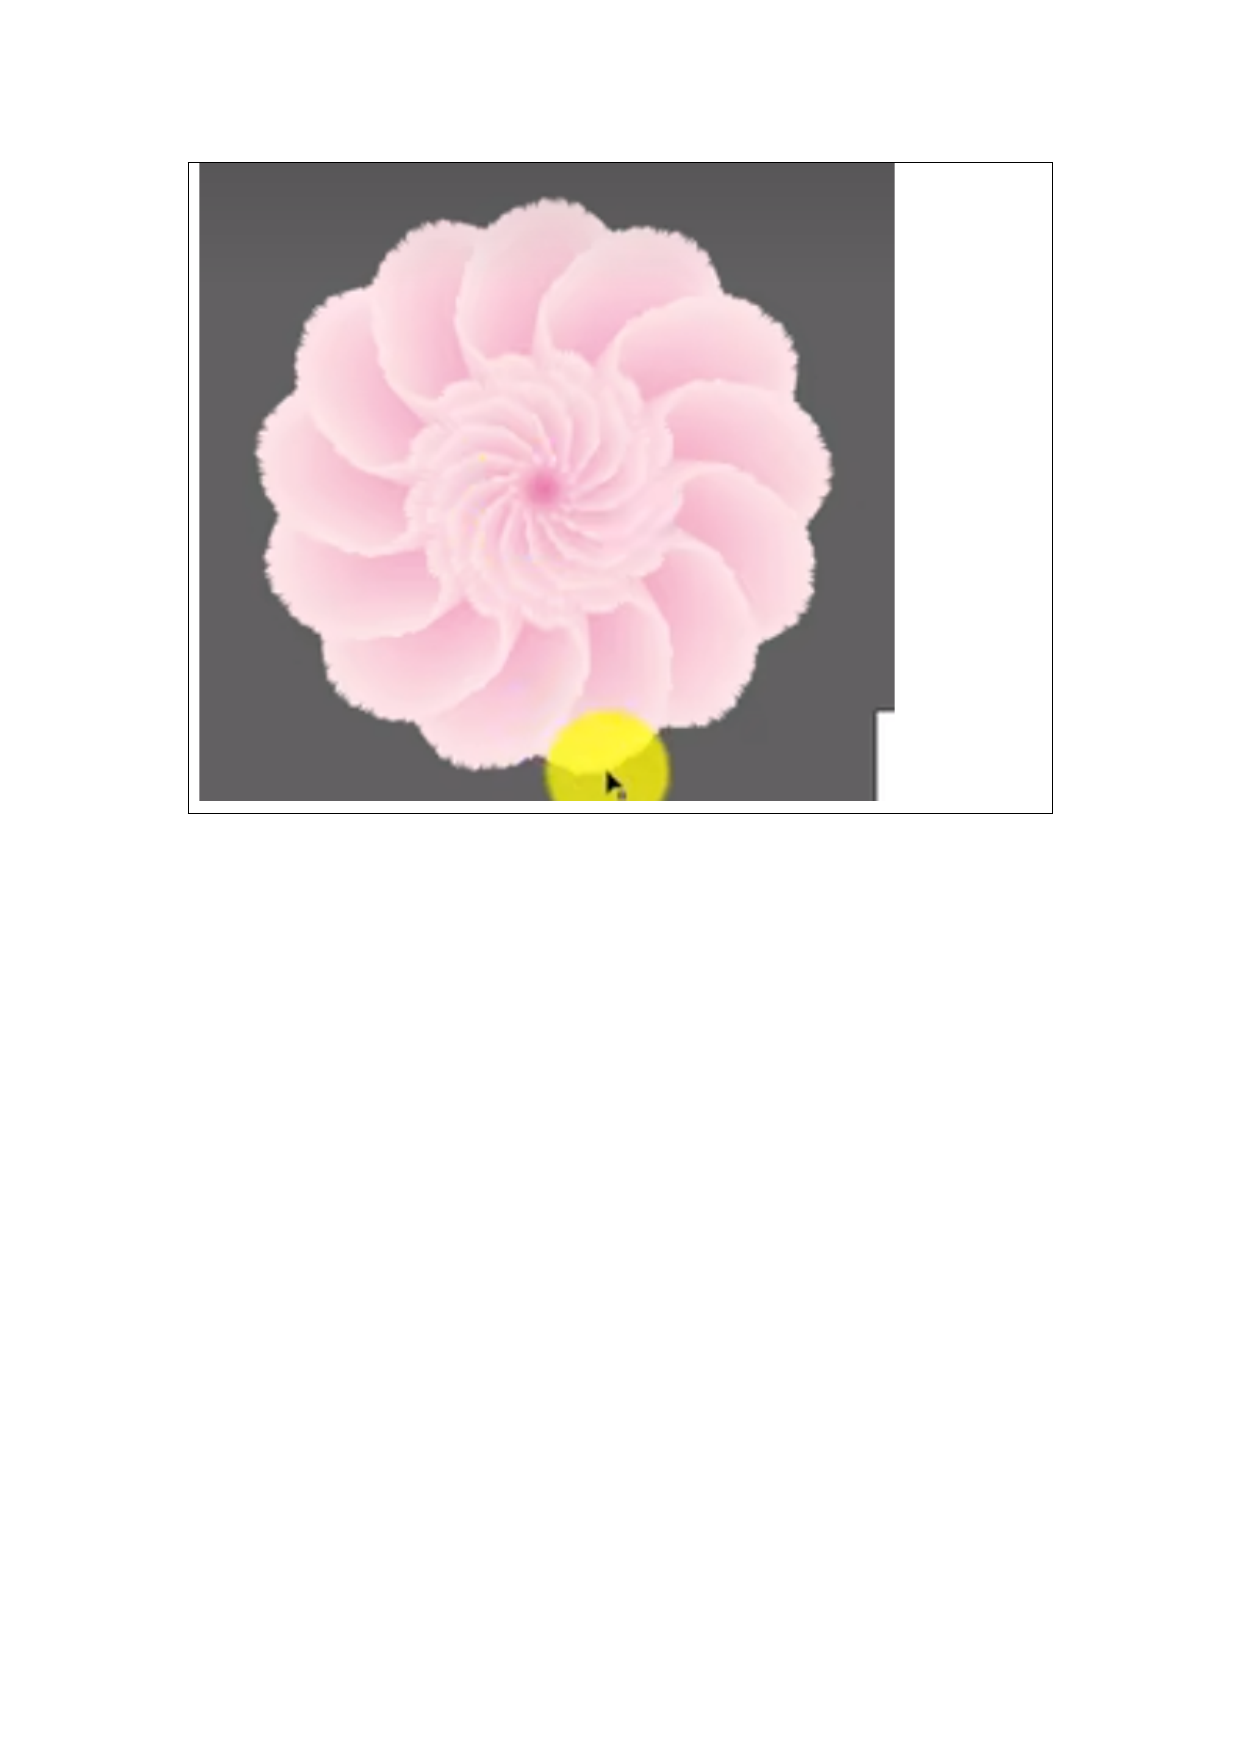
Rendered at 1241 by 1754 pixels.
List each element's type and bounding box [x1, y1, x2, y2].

table_cell [189, 163, 1052, 813]
picture [199, 163, 895, 801]
